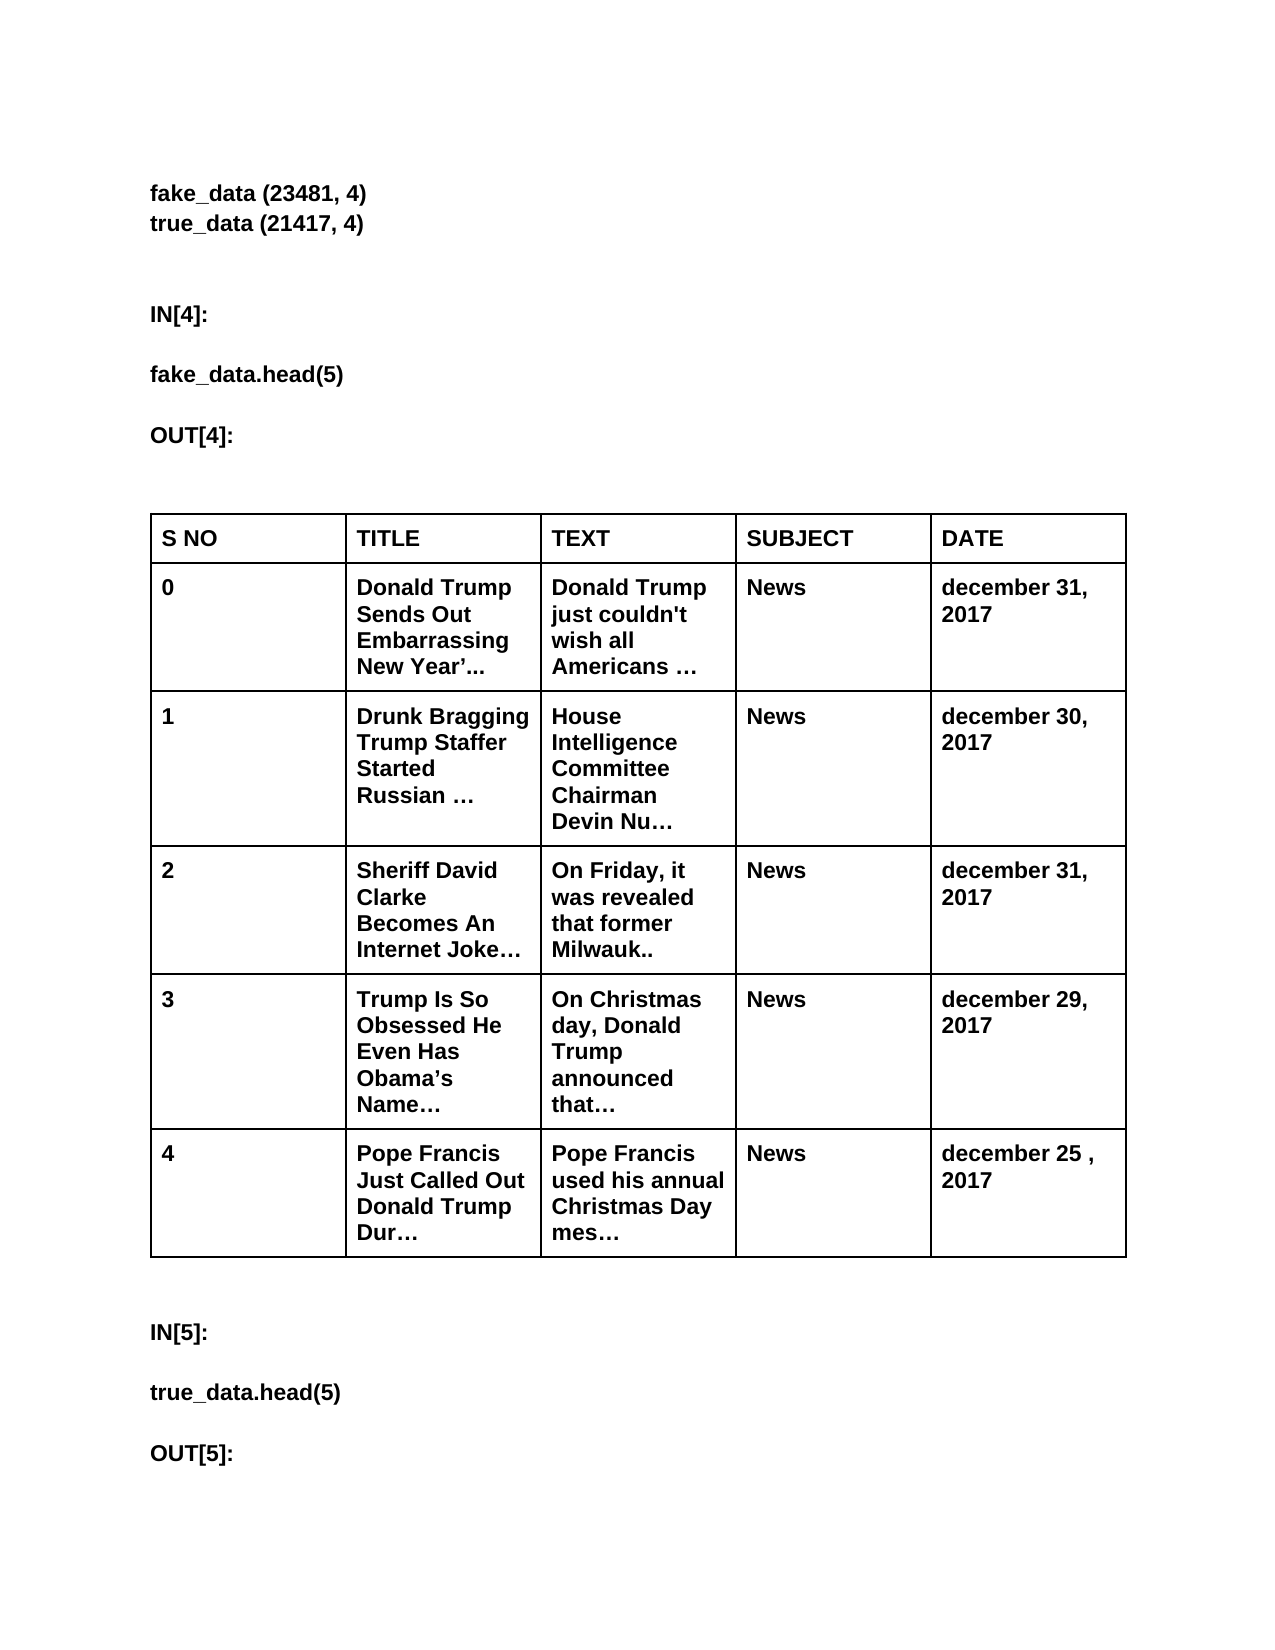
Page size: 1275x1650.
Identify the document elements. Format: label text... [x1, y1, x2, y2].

table_cell 1 [152, 692, 345, 845]
table_cell december 31, 2017 [932, 847, 1125, 973]
table_cell december 29, 2017 [932, 975, 1125, 1128]
table_cell Donald Trump Sends Out Embarrassing New Year’... [347, 564, 540, 690]
table_cell Trump Is So Obsessed He Even Has Obama’s Name… [347, 975, 540, 1128]
table_header TITLE [347, 515, 540, 562]
table_cell News [737, 692, 930, 845]
table_cell News [737, 847, 930, 973]
table_cell 3 [152, 975, 345, 1128]
table_cell News [737, 564, 930, 690]
table_cell 2 [152, 847, 345, 973]
table_cell News [737, 975, 930, 1128]
table_header TEXT [542, 515, 735, 562]
table_cell On Christmas day, Donald Trump announced that… [542, 975, 735, 1128]
text fake_data (23481, 4) [150, 180, 1125, 207]
text true_data.head(5) [150, 1379, 1125, 1405]
table_cell Drunk Bragging Trump Staffer Started Russian … [347, 692, 540, 845]
text true_data (21417, 4) [150, 210, 1125, 237]
table_cell 0 [152, 564, 345, 690]
table_header DATE [932, 515, 1125, 562]
table_cell On Friday, it was revealed that former Milwauk.. [542, 847, 735, 973]
table_header SUBJECT [737, 515, 930, 562]
text IN[4]: [150, 301, 1125, 327]
text OUT[4]: [150, 422, 1125, 448]
text IN[5]: [150, 1319, 1125, 1345]
table_cell Pope Francis Just Called Out Donald Trump Dur… [347, 1130, 540, 1256]
table_cell House Intelligence Committee Chairman Devin Nu… [542, 692, 735, 845]
table_header S NO [152, 515, 345, 562]
table_cell december 25 , 2017 [932, 1130, 1125, 1256]
table_cell Pope Francis used his annual Christmas Day mes… [542, 1130, 735, 1256]
text fake_data.head(5) [150, 361, 1125, 388]
table_cell 4 [152, 1130, 345, 1256]
table_cell december 30, 2017 [932, 692, 1125, 845]
table_cell december 31, 2017 [932, 564, 1125, 690]
table_cell News [737, 1130, 930, 1256]
table_cell Sheriff David Clarke Becomes An Internet Joke… [347, 847, 540, 973]
text OUT[5]: [150, 1439, 1125, 1466]
table_cell Donald Trump just couldn't wish all Americans … [542, 564, 735, 690]
